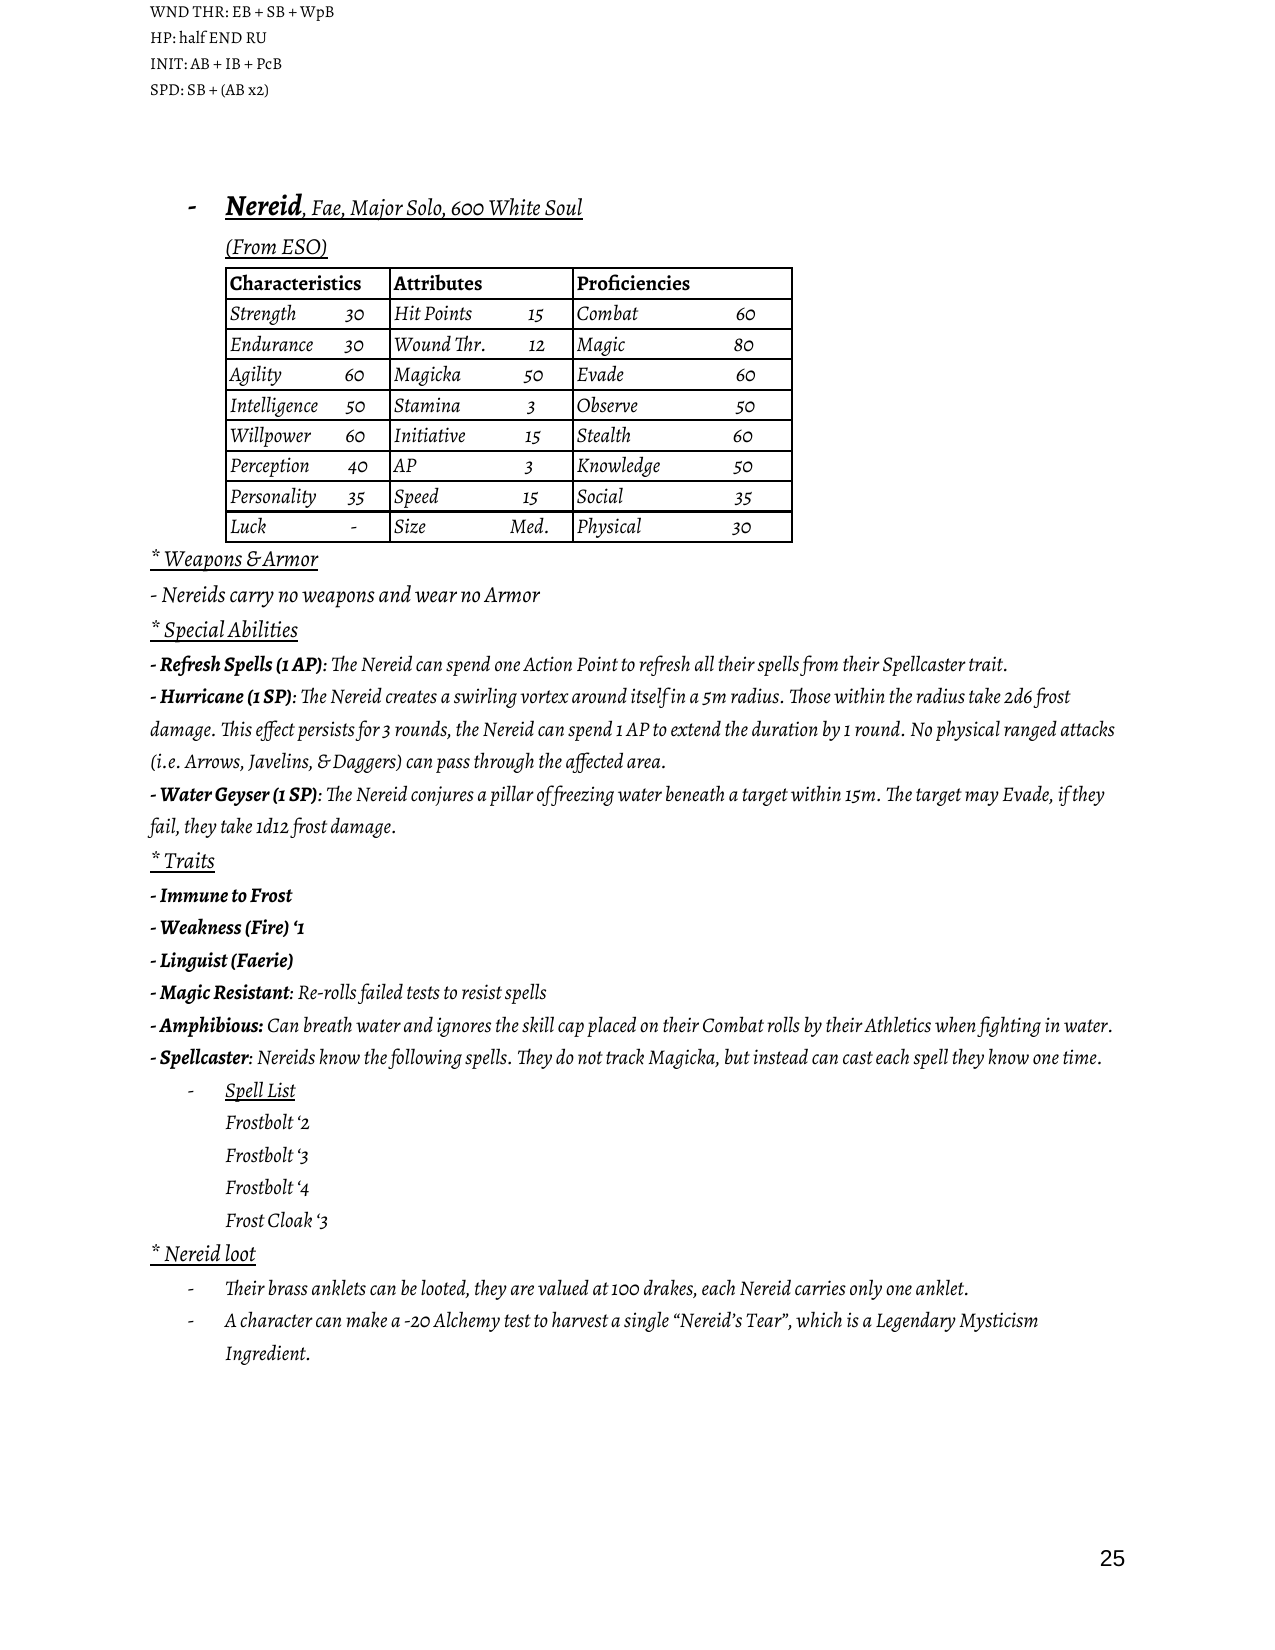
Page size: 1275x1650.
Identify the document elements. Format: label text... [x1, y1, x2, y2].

list A character can make a -20 Alchemy test to harvest a single “Nereid’s Tear”, which is a Legendary Mysticism Ingredient. [187, 1307, 1125, 1367]
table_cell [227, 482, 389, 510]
text Frostbolt ‘2 [225, 1108, 1125, 1137]
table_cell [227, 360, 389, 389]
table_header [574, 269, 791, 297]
text - Hurricane (1 SP): The Nereid creates a swirling vortex around itself in a 5m radius. Those within the radius take 2d6 frost damage. This effect persists for 3 rounds, the Nereid can spend 1 AP to extend the duration by 1 round. No physical ranged attacks (i.e. Arrows, Javelins, & Daggers) can pass through the affected area. [150, 683, 1125, 776]
list Their brass anklets can be looted, they are valued at 100 drakes, each Nereid carries only one anklet. [187, 1274, 1125, 1302]
text * Nereid loot [150, 1238, 1125, 1269]
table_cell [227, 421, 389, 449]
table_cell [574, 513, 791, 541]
text - Linguist (Faerie) [150, 946, 1125, 974]
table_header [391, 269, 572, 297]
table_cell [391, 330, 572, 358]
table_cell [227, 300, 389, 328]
text (From ESO) [225, 231, 1125, 262]
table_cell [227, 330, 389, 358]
list Nereid, Fae, Major Solo, 600 White Soul [187, 186, 1125, 225]
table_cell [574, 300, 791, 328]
text Frostbolt ‘4 [225, 1173, 1125, 1202]
text * Special Abilities [150, 614, 1125, 646]
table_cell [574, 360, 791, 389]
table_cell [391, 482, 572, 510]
text - Amphibious: Can breath water and ignores the skill cap placed on their Combat rolls by their Athletics when fighting in water. [150, 1011, 1125, 1039]
text - Weakness (Fire) ‘1 [150, 913, 1125, 942]
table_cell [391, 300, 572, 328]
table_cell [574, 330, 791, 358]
text - Water Geyser (1 SP): The Nereid conjures a pillar of freezing water beneath a target within 15m. The target may Evade, if they fail, they take 1d12 frost damage. [150, 780, 1125, 841]
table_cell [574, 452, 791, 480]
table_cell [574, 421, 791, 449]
text - Nereids carry no weapons and wear no Armor [150, 579, 1125, 610]
text Frost Cloak ‘3 [225, 1206, 1125, 1234]
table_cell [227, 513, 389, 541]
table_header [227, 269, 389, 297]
text * Weapons & Armor [150, 543, 1125, 574]
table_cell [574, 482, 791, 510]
list Spell List [187, 1076, 1125, 1104]
text - Refresh Spells (1 AP): The Nereid can spend one Action Point to refresh all their spells from their Spellcaster trait. [150, 650, 1125, 678]
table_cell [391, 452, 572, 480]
text * Traits [150, 845, 1125, 876]
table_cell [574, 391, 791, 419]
text - Magic Resistant: Re-rolls failed tests to resist spells [150, 978, 1125, 1007]
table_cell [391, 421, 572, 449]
text - Spellcaster: Nereids know the following spells. They do not track Magicka, but instead can cast each spell they know one time. [150, 1043, 1125, 1072]
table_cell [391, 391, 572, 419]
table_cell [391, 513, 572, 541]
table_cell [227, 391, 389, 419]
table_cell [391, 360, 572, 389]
text - Immune to Frost [150, 881, 1125, 909]
text Frostbolt ‘3 [225, 1141, 1125, 1169]
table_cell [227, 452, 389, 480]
